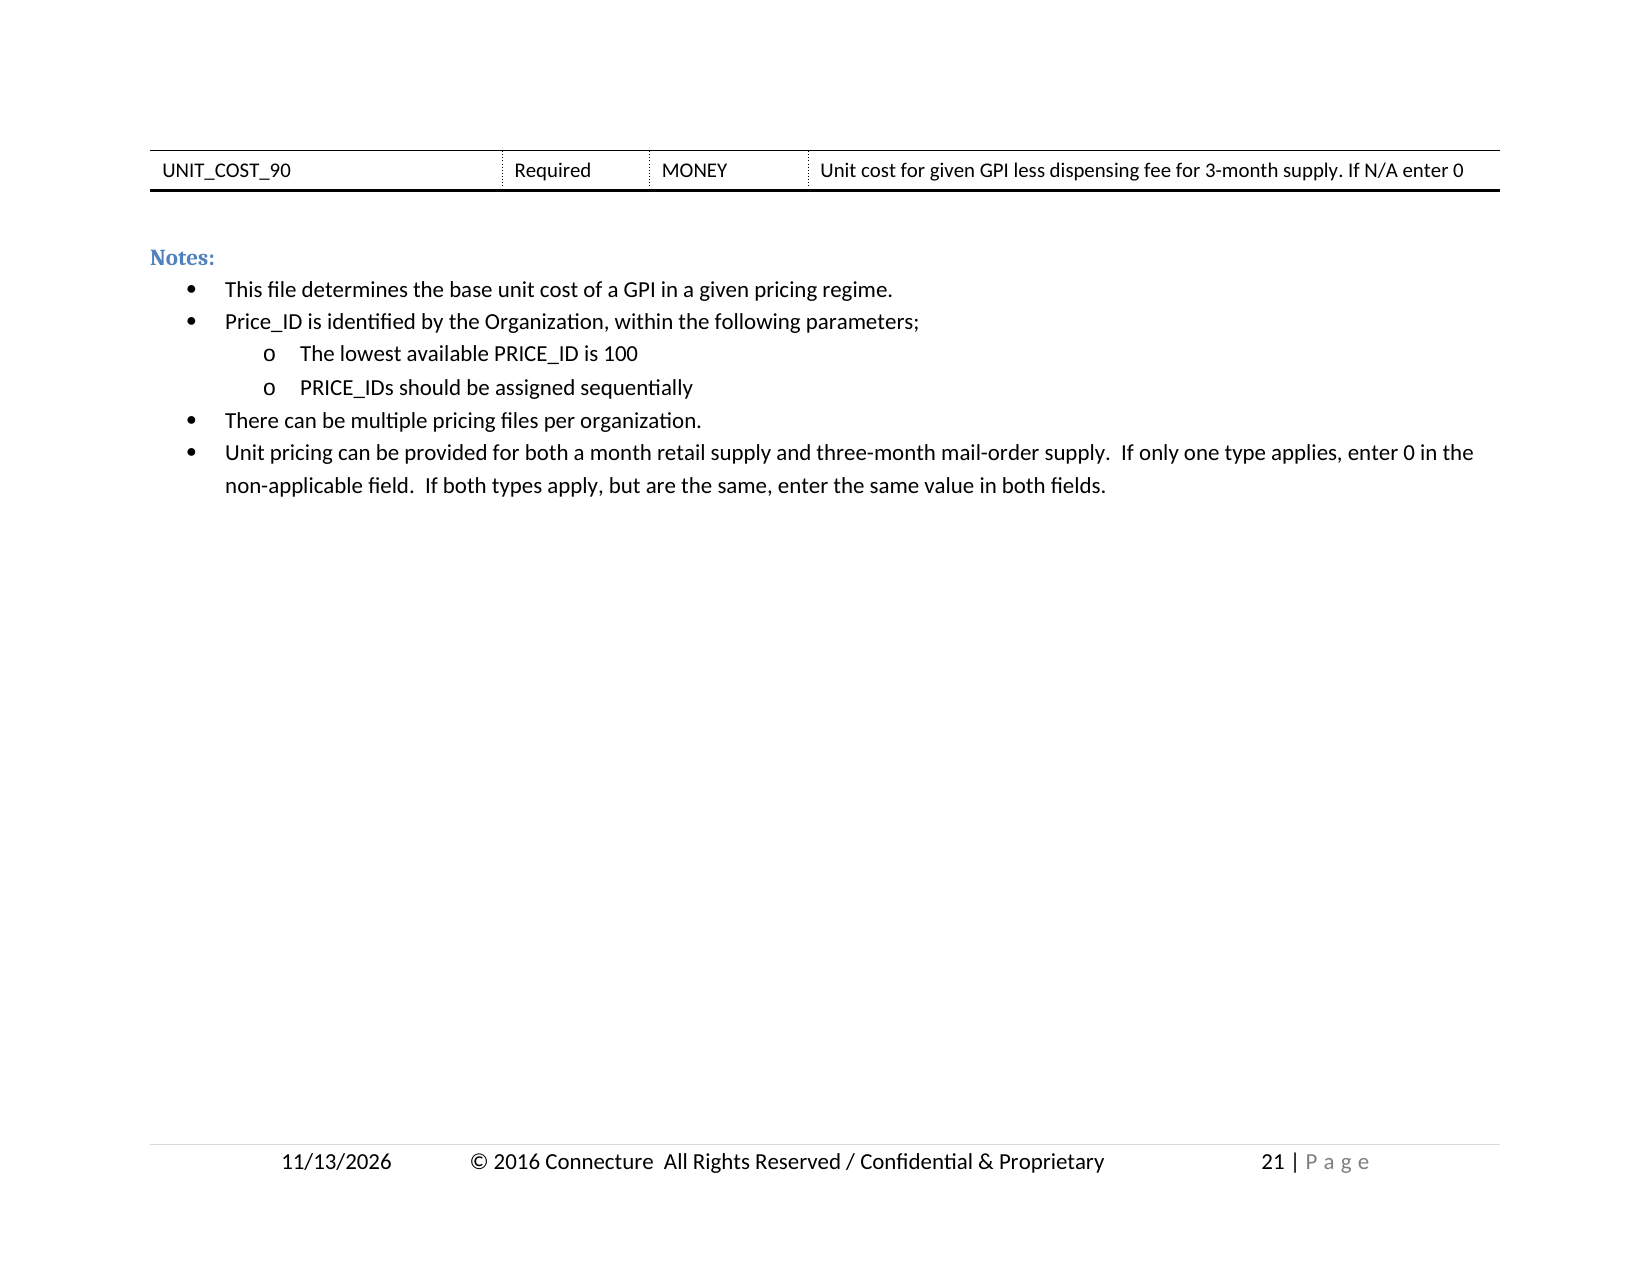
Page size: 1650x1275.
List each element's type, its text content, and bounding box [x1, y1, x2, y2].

list This file determines the base unit cost of a GPI in a given pricing regime. [187, 275, 1500, 303]
table_cell MONEY [650, 151, 808, 188]
list Price_ID is identified by the Organization, within the following parameters; [187, 307, 1500, 335]
subtitle Notes: [150, 245, 1500, 271]
list Unit pricing can be provided for both a month retail supply and three-month mail-order supply. If only one type applies, enter 0 in the non-applicable field. If both types apply, but are the same, enter the same value in both fields. [187, 438, 1500, 499]
list The lowest available PRICE_ID is 100 [262, 339, 1500, 368]
list There can be multiple pricing files per organization. [187, 406, 1500, 434]
table_cell UNIT_COST_90 [150, 151, 502, 188]
table_cell Required [502, 151, 649, 188]
table_cell Unit cost for given GPI less dispensing fee for 3-month supply. If N/A enter 0 [808, 151, 1500, 188]
list PRICE_IDs should be assigned sequentially [262, 373, 1500, 402]
